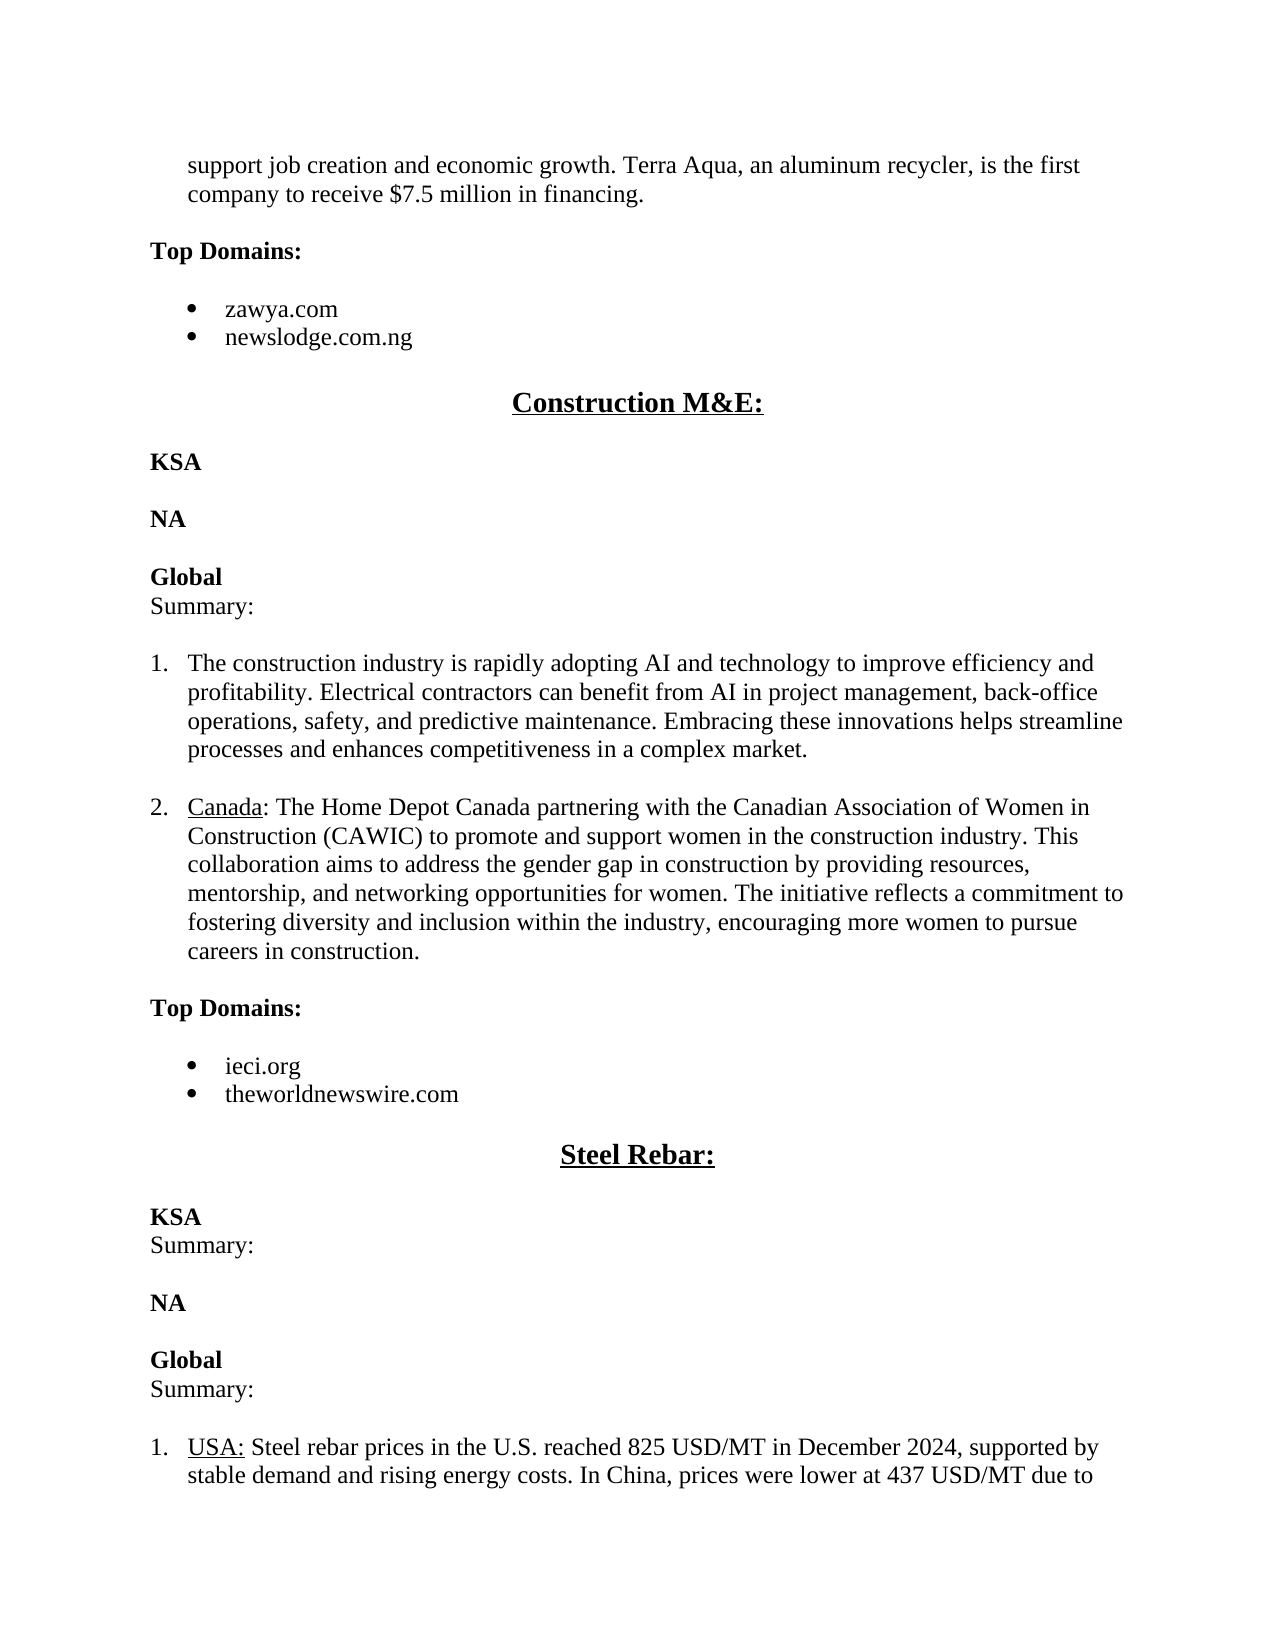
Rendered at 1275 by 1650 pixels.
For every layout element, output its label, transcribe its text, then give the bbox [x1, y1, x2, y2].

list zawya.com [187, 294, 1125, 322]
text Summary: [150, 591, 1125, 619]
list newslodge.com.ng [187, 322, 1125, 351]
text Steel Rebar: [150, 1137, 1125, 1171]
text Construction M&E: [150, 385, 1125, 418]
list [150, 150, 1125, 207]
text Summary: [150, 1230, 1125, 1259]
text KSA [150, 1202, 1125, 1230]
text NA [150, 1288, 1125, 1317]
text Summary: [150, 1374, 1125, 1403]
list theworldnewswire.com [187, 1079, 1125, 1108]
list Canada: The Home Depot Canada partnering with the Canadian Association of Women in Construction (CAWIC) to promote and support women in the construction industry. This collaboration aims to address the gender gap in construction by providing resources, mentorship, and networking opportunities for women. The initiative reflects a commitment to fostering diversity and inclusion within the industry, encouraging more women to pursue careers in construction. [150, 792, 1125, 964]
list ieci.org [187, 1051, 1125, 1079]
text Global [150, 1345, 1125, 1374]
list The construction industry is rapidly adopting AI and technology to improve efficiency and profitability. Electrical contractors can benefit from AI in project management, back-office operations, safety, and predictive maintenance. Embracing these innovations helps streamline processes and enhances competitiveness in a complex market. [150, 648, 1125, 763]
text Global [150, 562, 1125, 591]
text KSA [150, 447, 1125, 476]
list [150, 1432, 1125, 1489]
text Top Domains: [150, 993, 1125, 1022]
text Top Domains: [150, 236, 1125, 265]
text NA [150, 504, 1125, 533]
